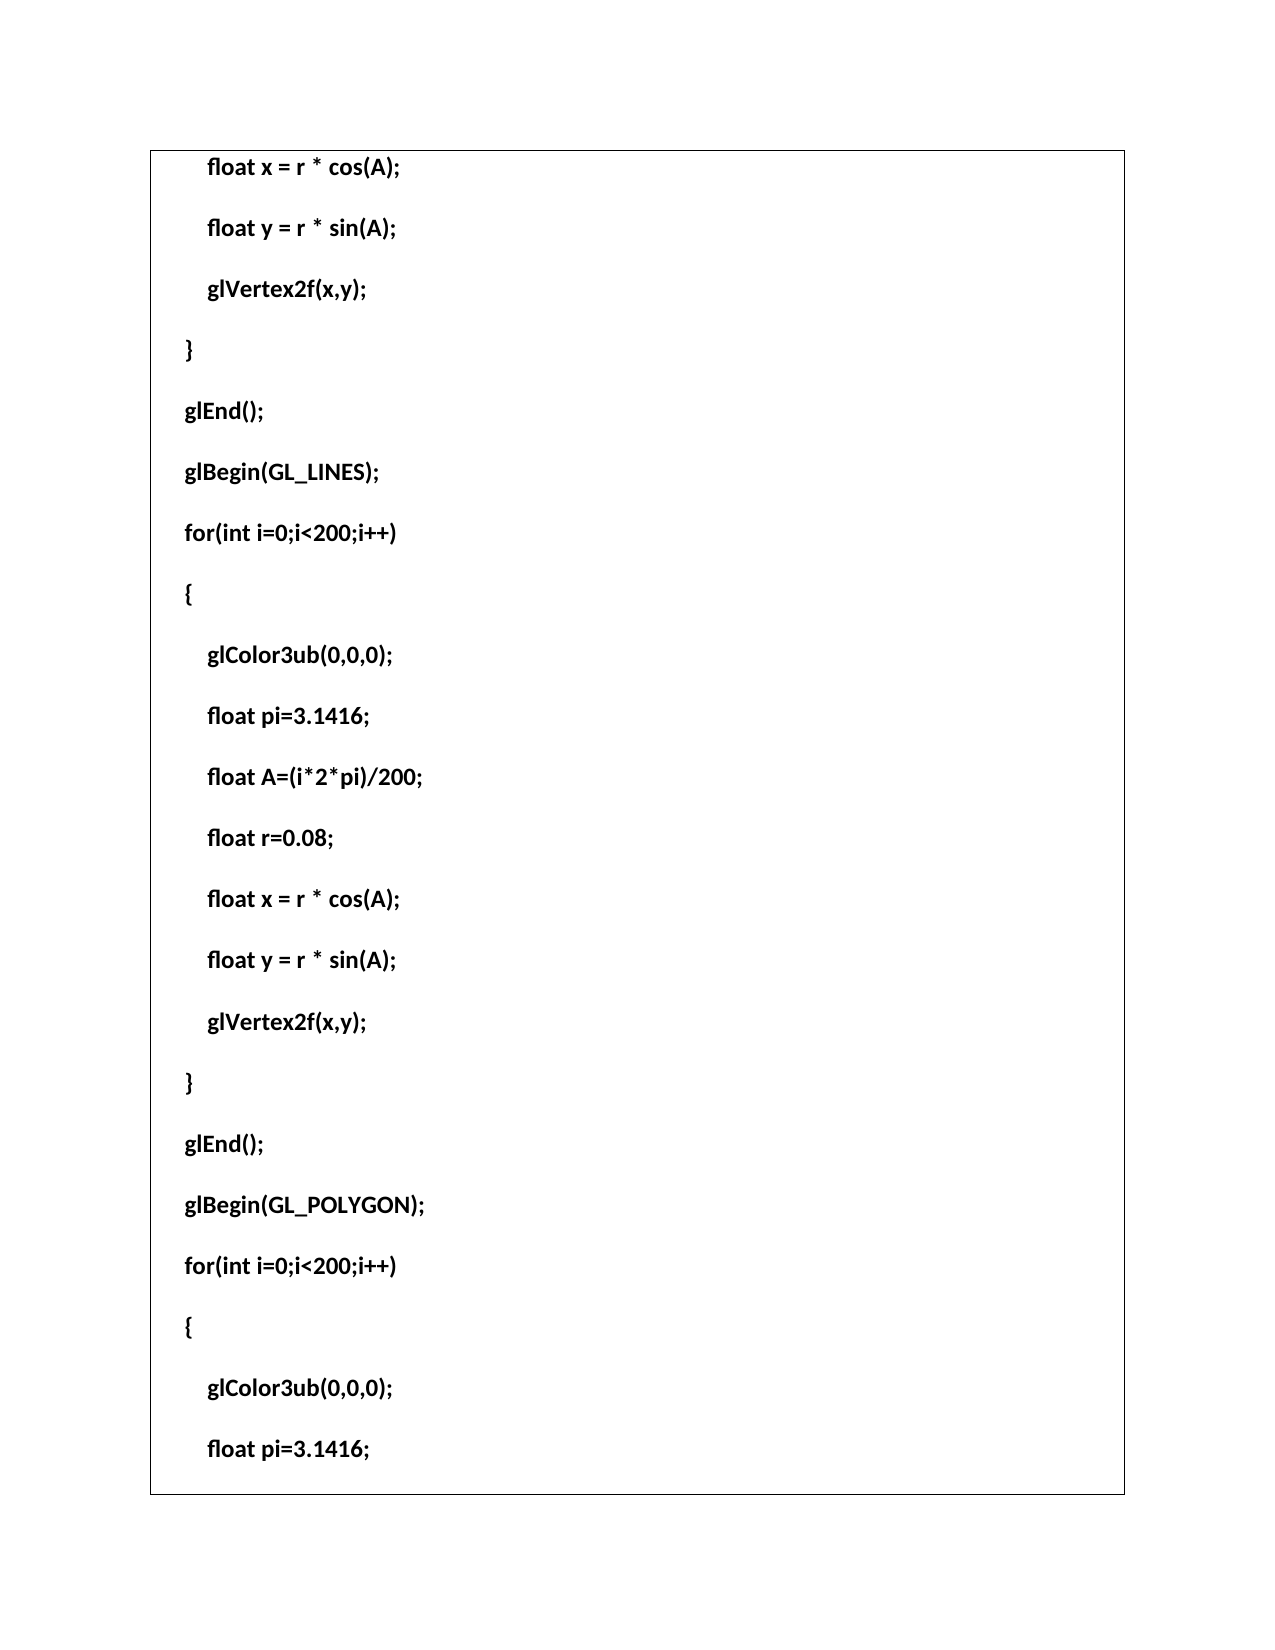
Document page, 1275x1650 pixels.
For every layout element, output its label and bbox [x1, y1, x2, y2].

table_cell [151, 151, 1124, 1494]
